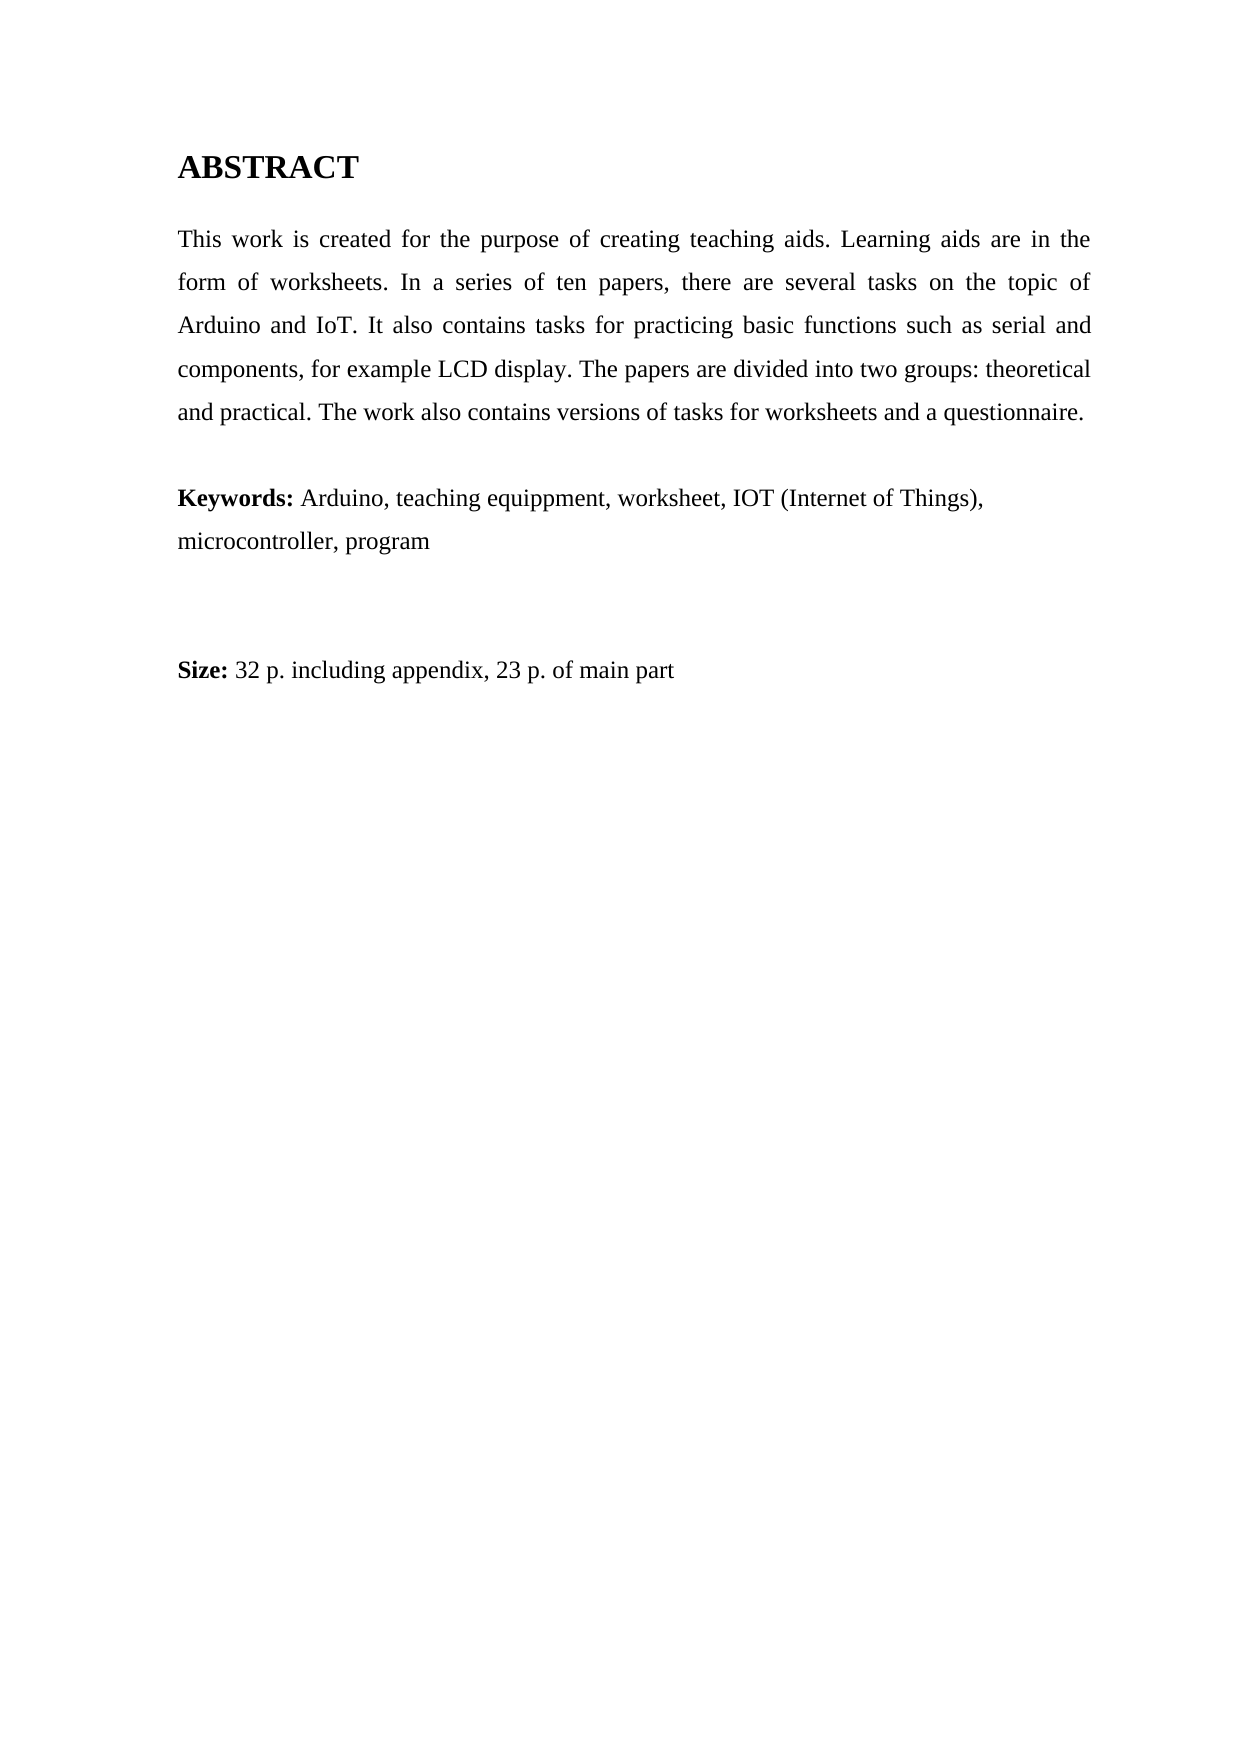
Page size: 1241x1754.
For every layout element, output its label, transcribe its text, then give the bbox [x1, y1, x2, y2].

text This work is created for the purpose of creating teaching aids. Learning aids are in the form of worksheets. In a series of ten papers, there are several tasks on the topic of Arduino and IoT. It also contains tasks for practicing basic functions such as serial and components, for example LCD display. The papers are divided into two groups: theoretical and practical. The work also contains versions of tasks for worksheets and a questionnaire. [177, 224, 1092, 426]
text Keywords: Arduino, teaching equippment, worksheet, IOT (Internet of Things), microcontroller, program [177, 483, 1092, 555]
text Size: 32 p. including appendix, 23 p. of main part [177, 656, 1092, 684]
text abstract [177, 148, 1092, 186]
